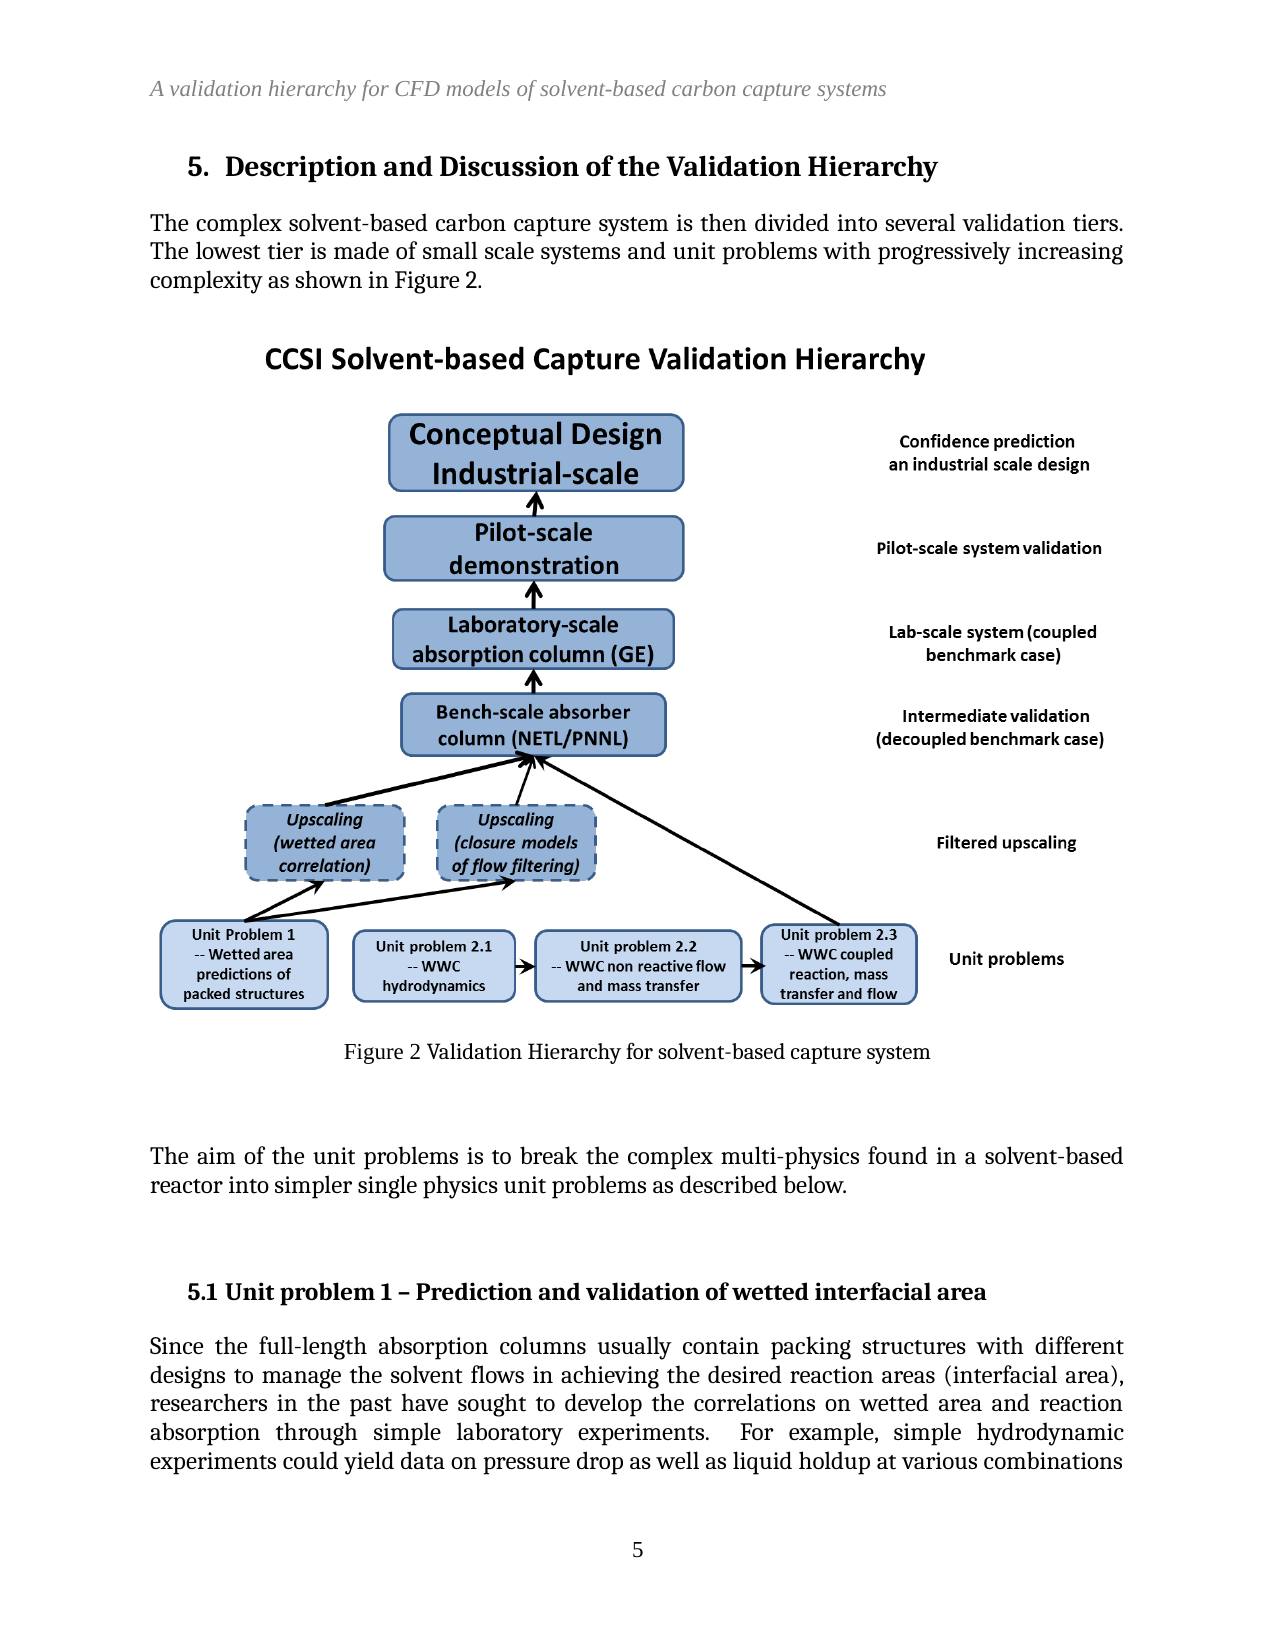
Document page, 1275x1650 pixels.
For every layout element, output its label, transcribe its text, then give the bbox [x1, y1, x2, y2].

picture [150, 319, 1125, 1014]
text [150, 1332, 1125, 1476]
text The complex solvent-based carbon capture system is then divided into several validation tiers. The lowest tier is made of small scale systems and unit problems with progressively increasing complexity as shown in Figure 2. [150, 208, 1125, 295]
text Figure 2 Validation Hierarchy for solvent-based capture system [150, 1038, 1125, 1066]
subtitle Unit problem 1 – Prediction and validation of wetted interfacial area [187, 1278, 1125, 1307]
text The aim of the unit problems is to break the complex multi-physics found in a solvent-based reactor into simpler single physics unit problems as described below. [150, 1142, 1125, 1199]
subtitle Description and Discussion of the Validation Hierarchy [187, 150, 1125, 183]
